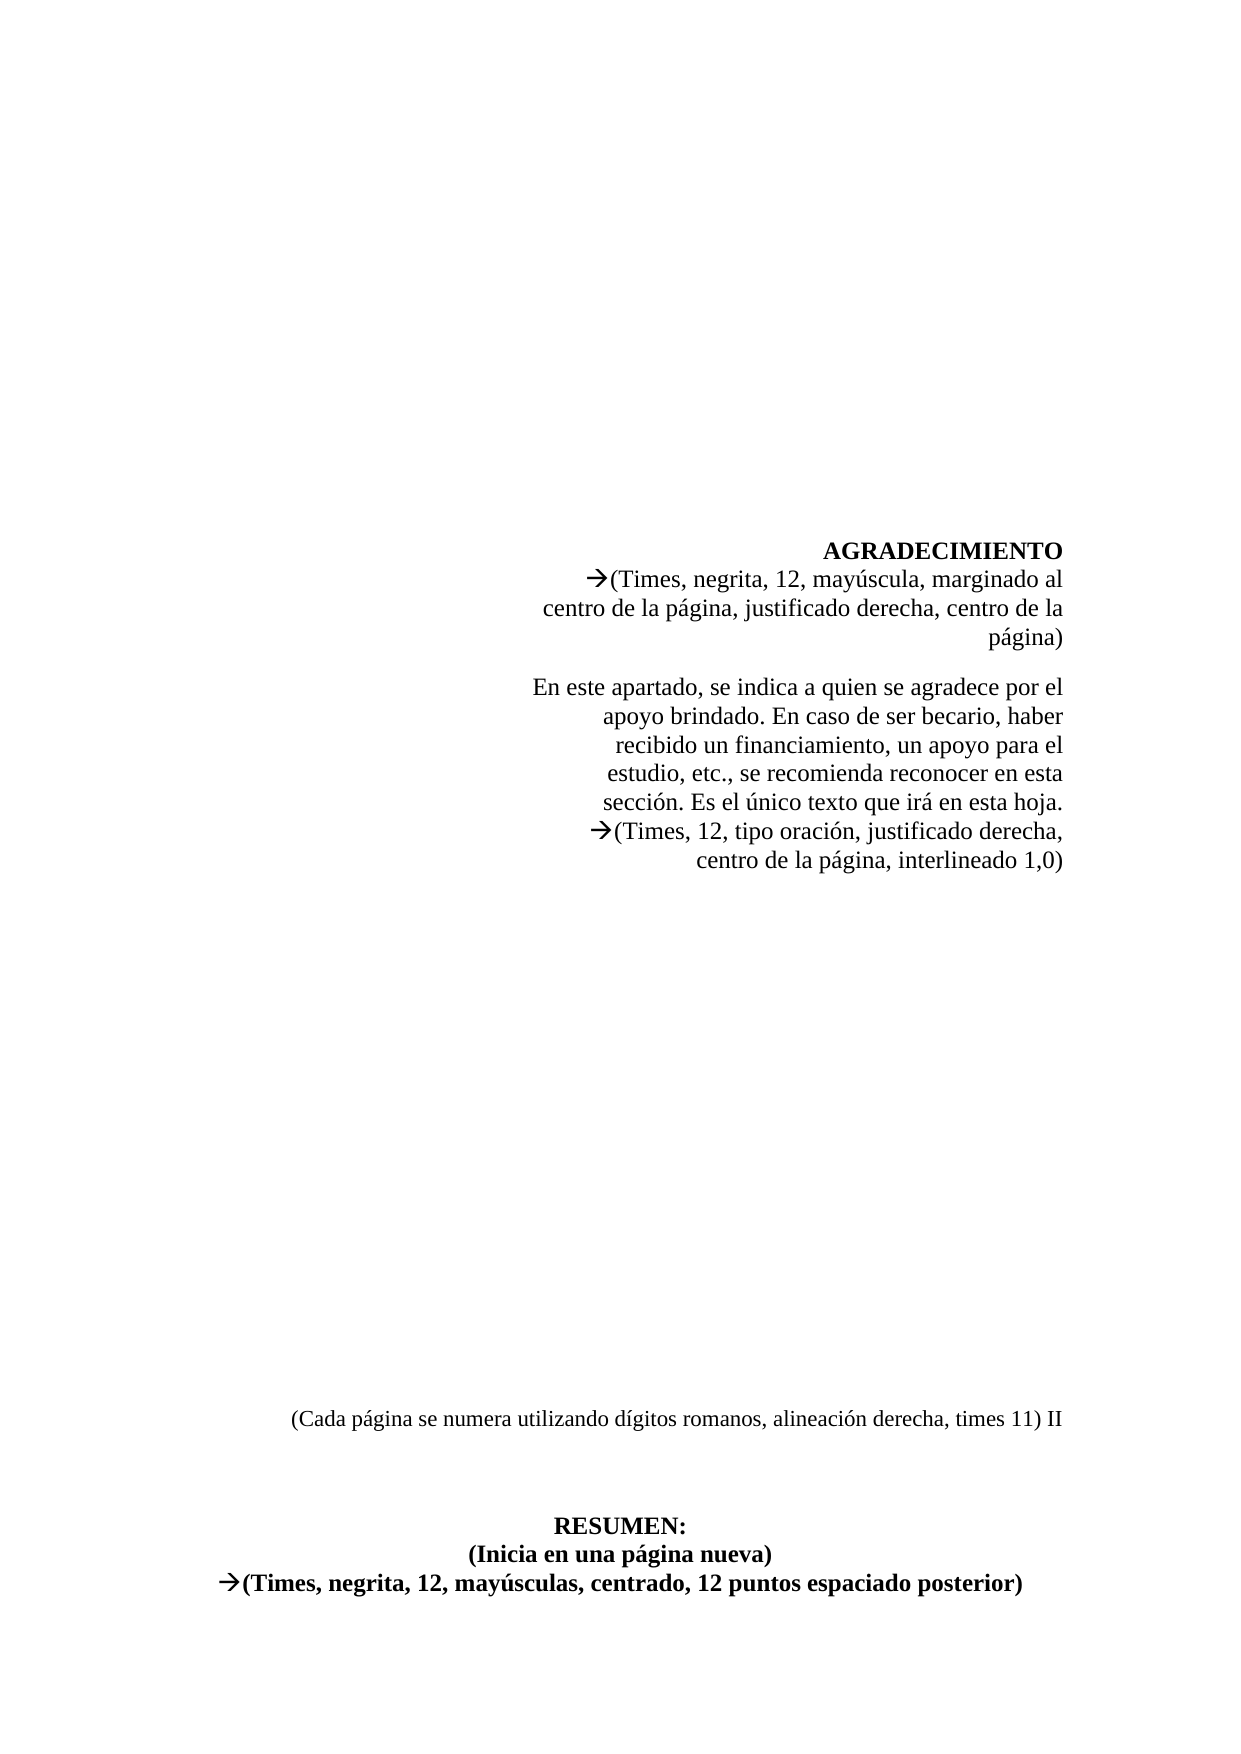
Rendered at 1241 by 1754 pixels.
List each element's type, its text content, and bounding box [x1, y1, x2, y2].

text (Times, negrita, 12, mayúscula, marginado al centro de la página, justificado derecha, centro de la página) [532, 564, 1063, 651]
text En este apartado, se indica a quien se agradece por el apoyo brindado. En caso de ser becario, haber recibido un financiamiento, un apoyo para el estudio, etc., se recomienda reconocer en esta sección. Es el único texto que irá en esta hoja. [532, 672, 1063, 816]
text (Inicia en una página nueva) [177, 1539, 1063, 1568]
text RESUMEN: [177, 1511, 1063, 1539]
text (Times, negrita, 12, mayúsculas, centrado, 12 puntos espaciado posterior) [177, 1568, 1063, 1597]
text (Times, 12, tipo oración, justificado derecha, centro de la página, interlineado 1,0) [532, 816, 1063, 873]
text AGRADECIMIENTO [177, 536, 1063, 564]
